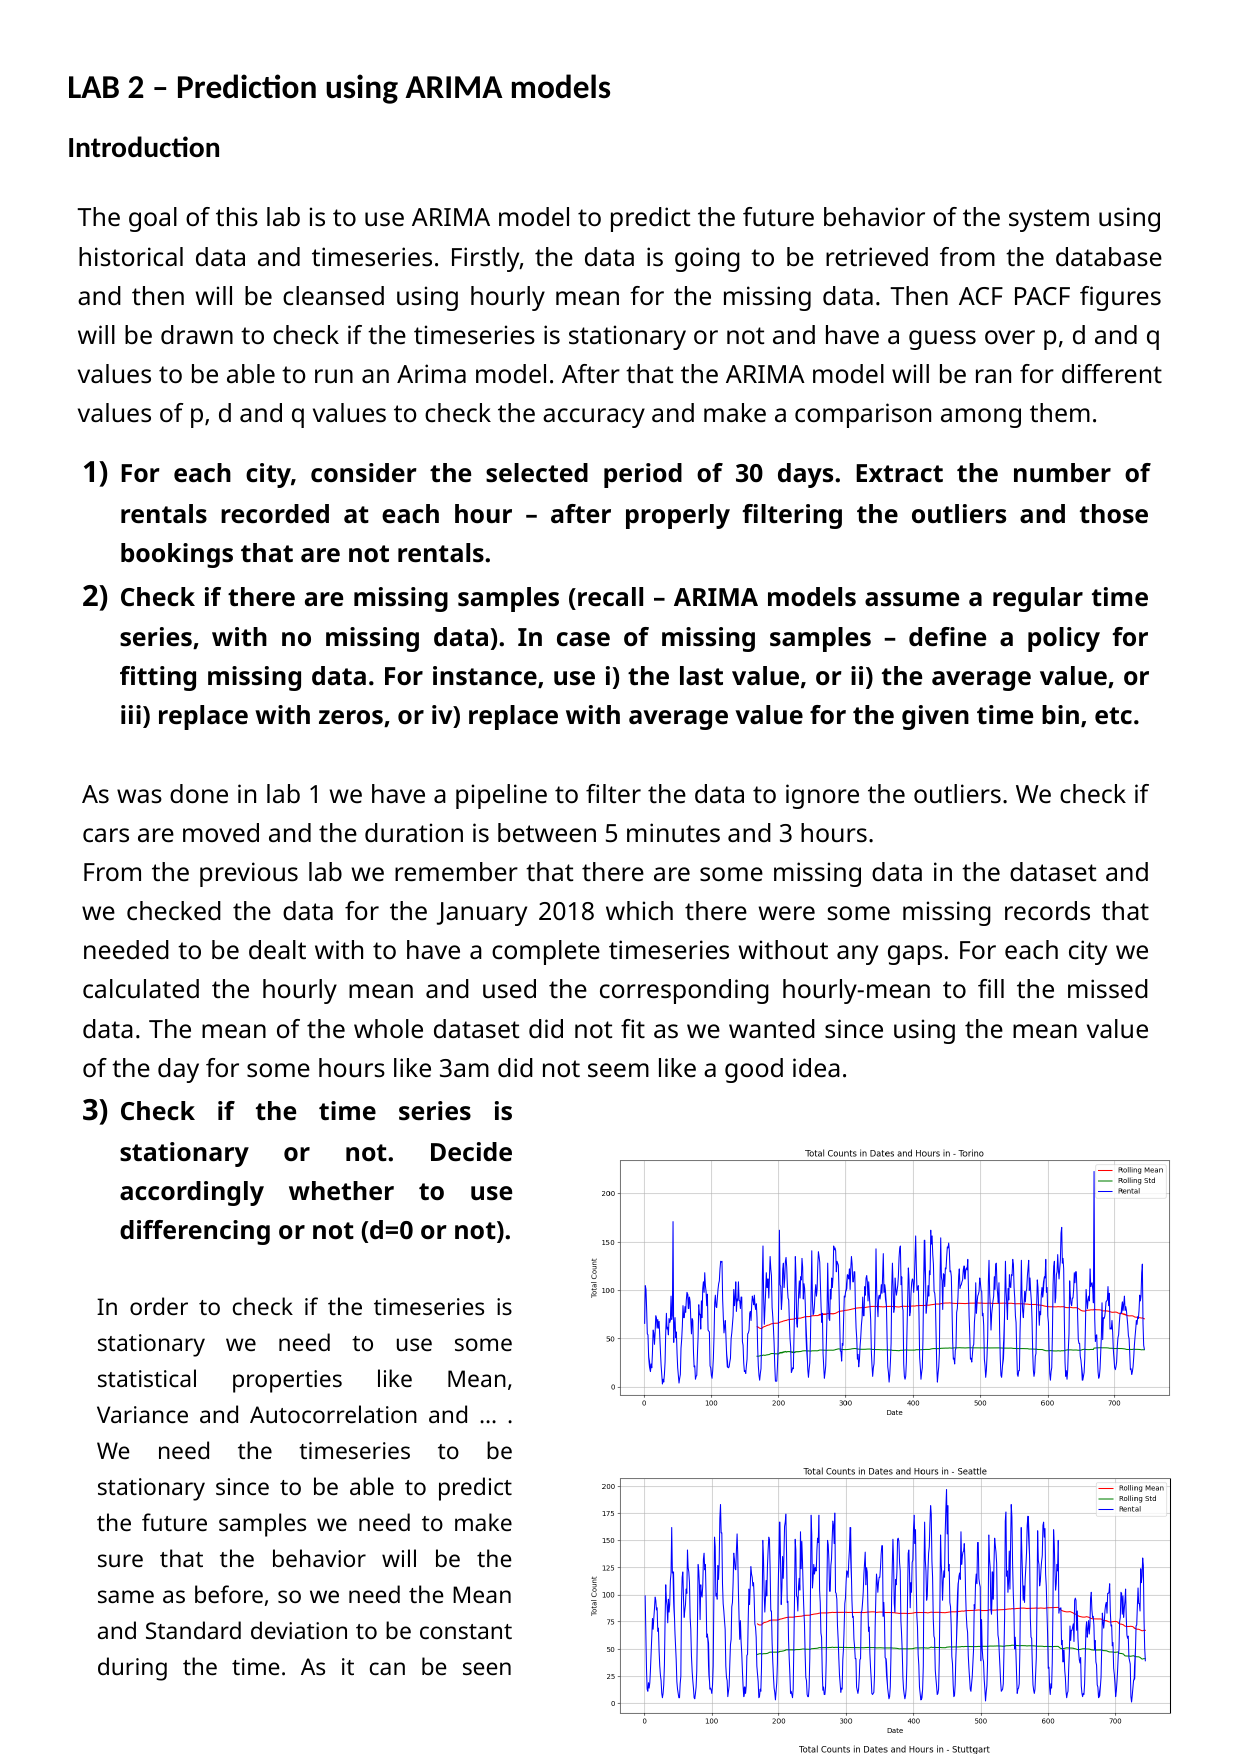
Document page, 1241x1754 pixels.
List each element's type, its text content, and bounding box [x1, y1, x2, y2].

list As was done in lab 1 we have a pipeline to filter the data to ignore the outliers. We check if cars are moved and the duration is between 5 minutes and 3 hours. [82, 776, 1151, 849]
list From the previous lab we remember that there are some missing data in the dataset and we checked the data for the January 2018 which there were some missing records that needed to be dealt with to have a complete timeseries without any gaps. For each city we calculated the hourly mean and used the corresponding hourly-mean to fill the missed data. The mean of the whole dataset did not fit as we wanted since using the mean value of the day for some hours like 3am did not seem like a good idea. [82, 855, 1151, 1084]
list Check if there are missing samples (recall – ARIMA models assume a regular time series, with no missing data). In case of missing samples – define a policy for fitting missing data. For instance, use i) the last value, or ii) the average value, or iii) replace with zeros, or iv) replace with average value for the given time bin, etc. [82, 575, 1151, 732]
text Introduction [67, 129, 615, 176]
picture [531, 1124, 1237, 1427]
picture [531, 1442, 1239, 1754]
text The goal of this lab is to use ARIMA model to predict the future behavior of the system using historical data and timeseries. Firstly, the data is going to be retrieved from the database and then will be cleansed using hourly mean for the missing data. Then ACF PACF figures will be drawn to check if the timeseries is stationary or not and have a guess over p, d and q values to be able to run an Arima model. After that the ARIMA model will be ran for different values of p, d and q values to check the accuracy and make a comparison among them. [77, 200, 1164, 430]
list Check if the time series is stationary or not. Decide accordingly whether to use differencing or not (d=0 or not). [82, 1090, 1151, 1247]
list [97, 1291, 1151, 1682]
list For each city, consider the selected period of 30 days. Extract the number of rentals recorded at each hour – after properly filtering the outliers and those bookings that are not rentals. [82, 452, 1151, 570]
text LAB 2 – Prediction using ARIMA models [67, 66, 1151, 107]
